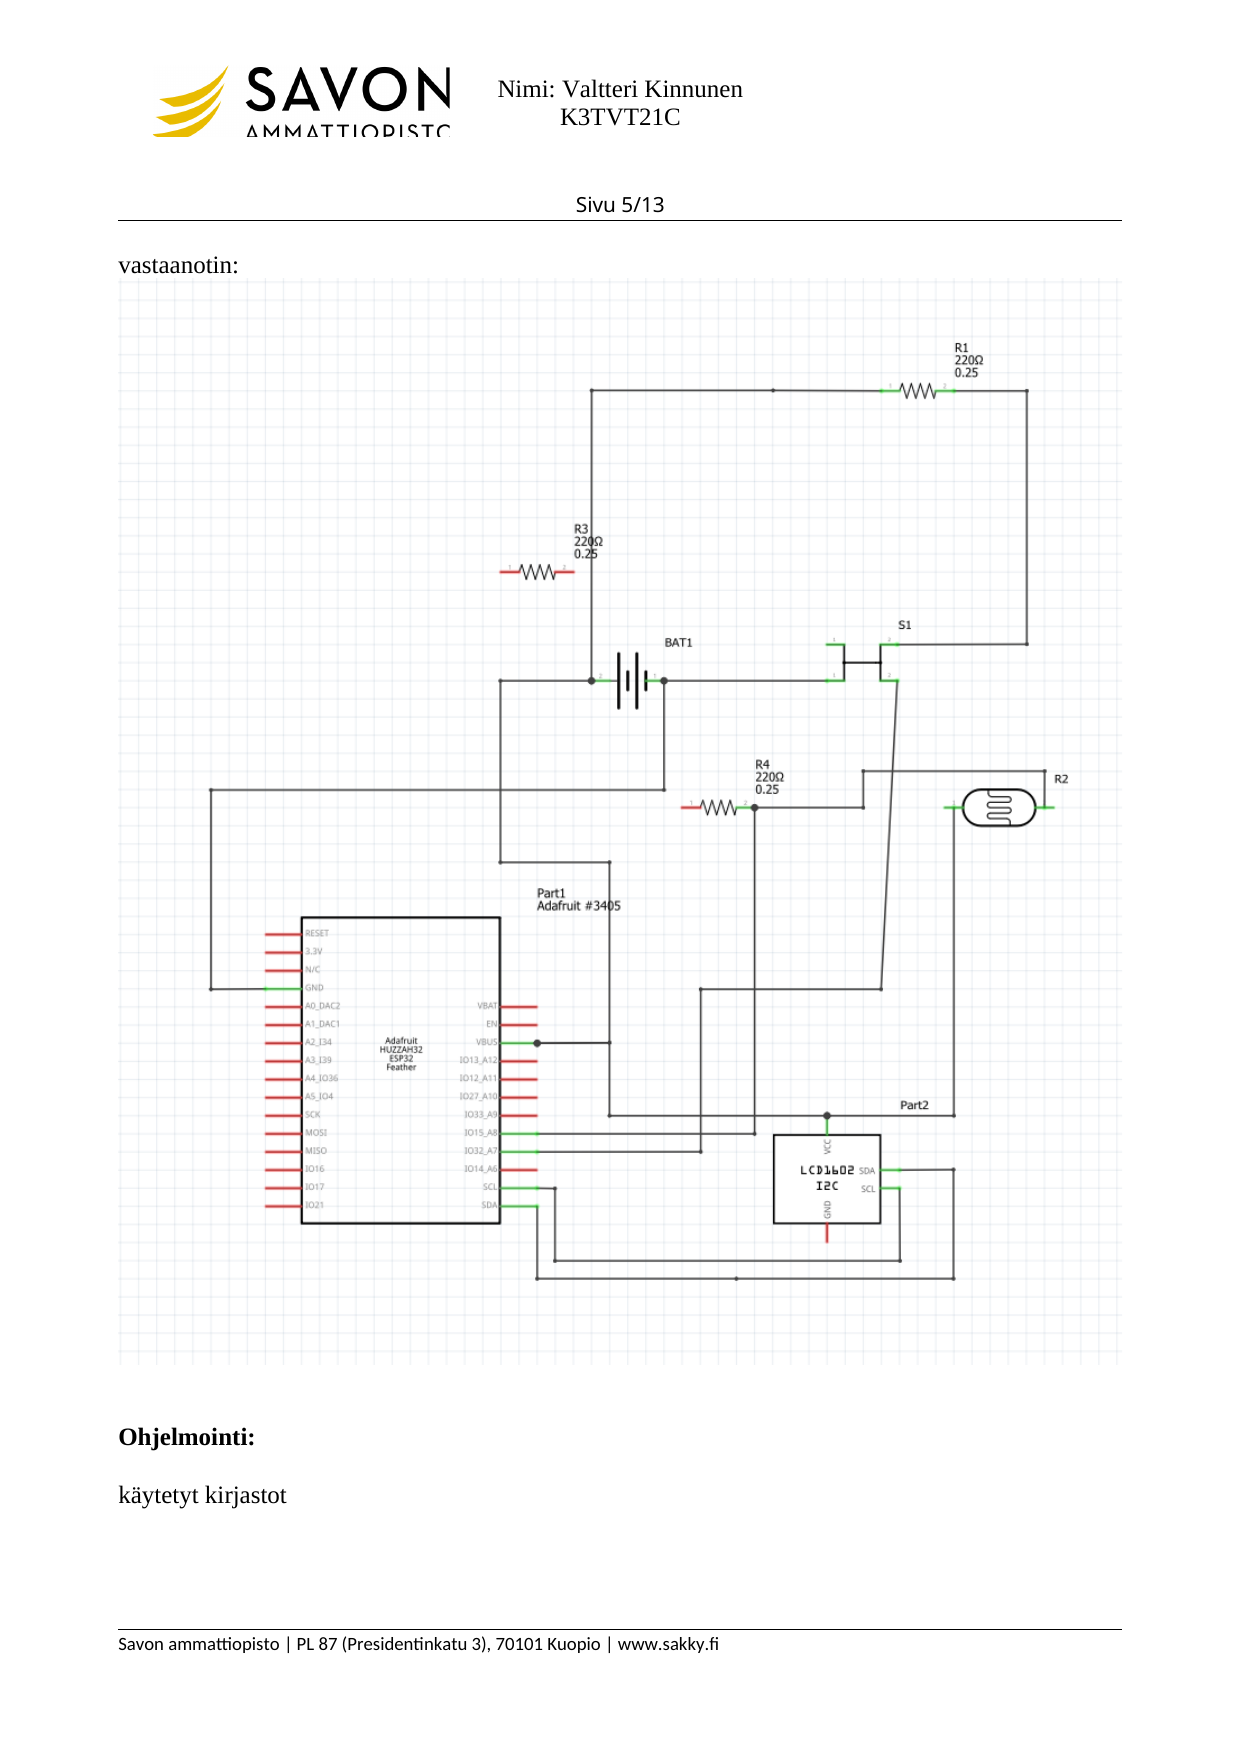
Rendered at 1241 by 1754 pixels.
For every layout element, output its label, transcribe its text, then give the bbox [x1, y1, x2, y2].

text vastaanotin: [118, 250, 1122, 278]
text käytetyt kirjastot [118, 1480, 1122, 1508]
picture [152, 65, 450, 137]
picture [118, 278, 1123, 1365]
text Ohjelmointi: [118, 1422, 1122, 1451]
